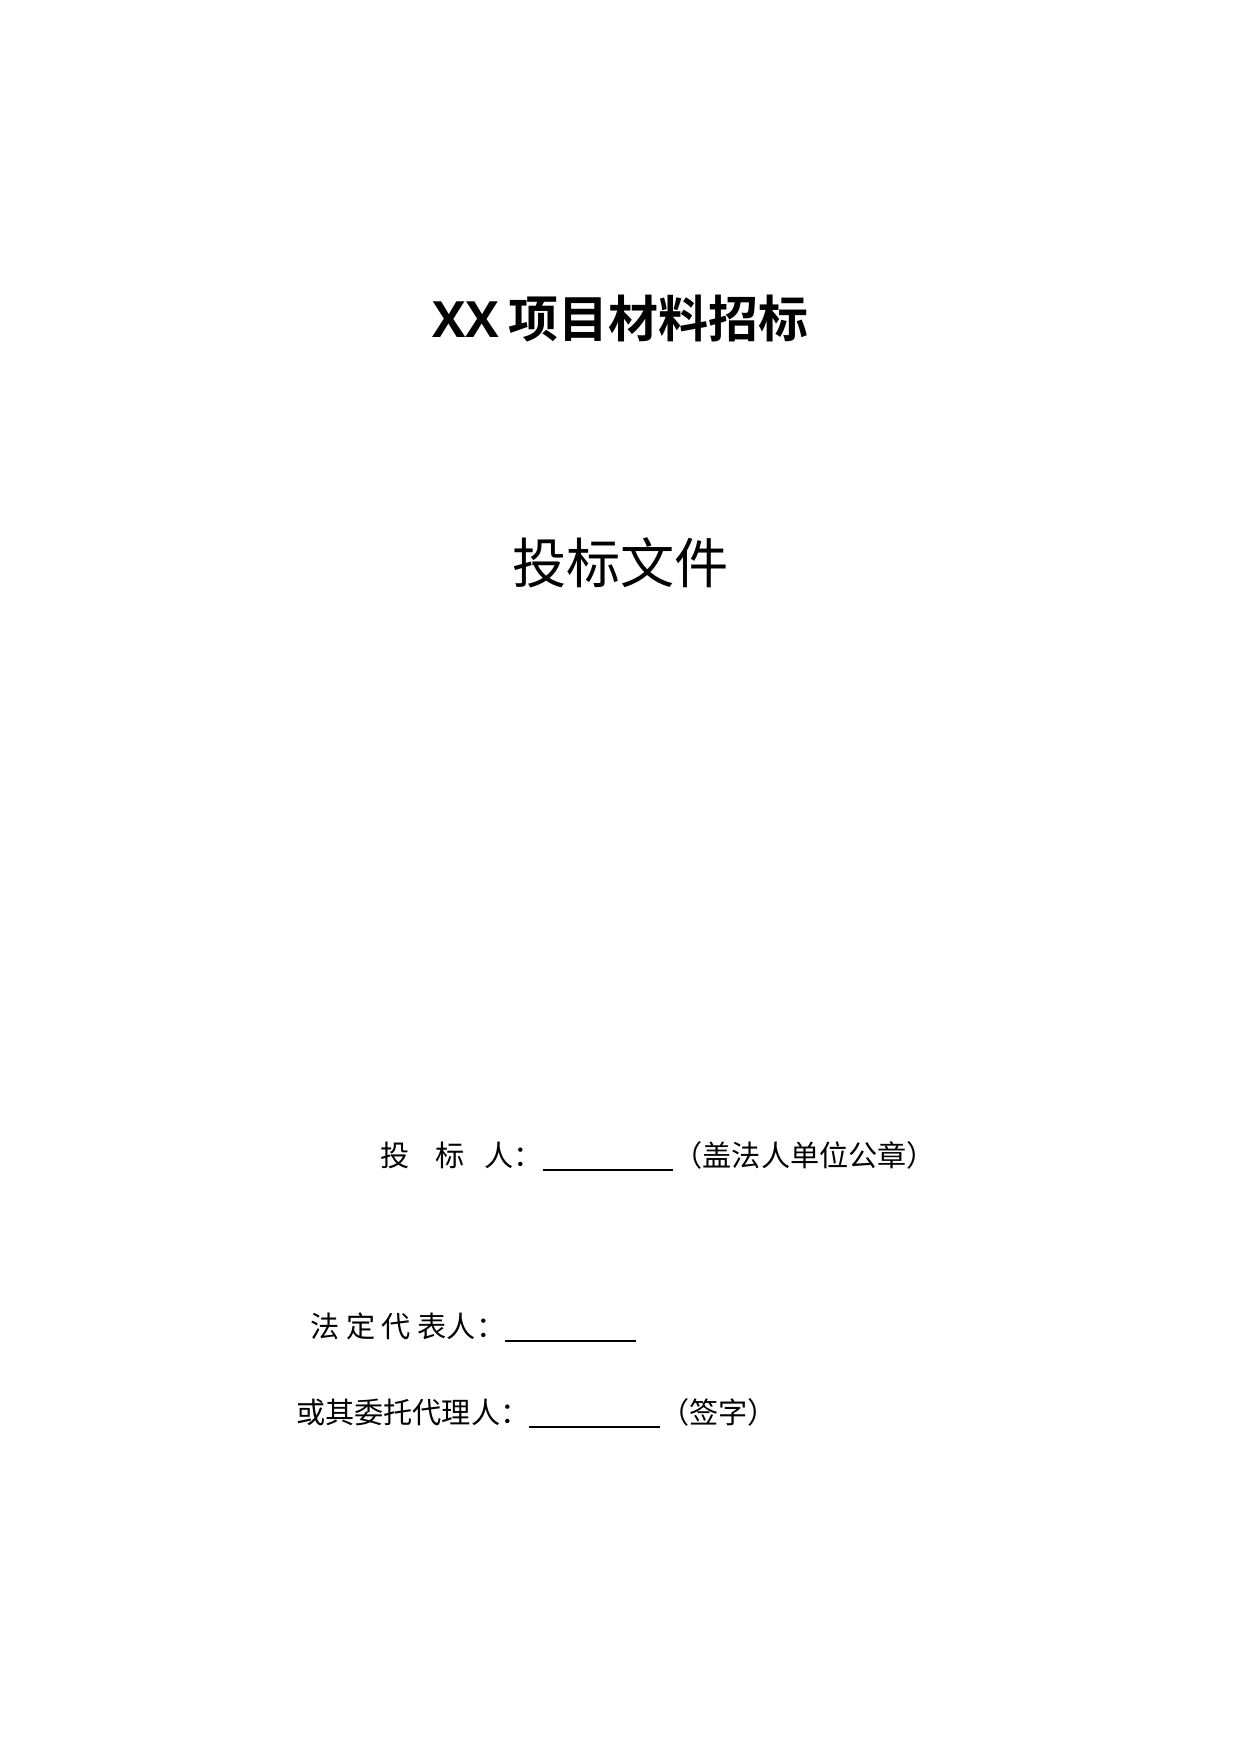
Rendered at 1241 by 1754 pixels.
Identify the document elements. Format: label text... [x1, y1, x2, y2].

text 投标文件 [150, 511, 1090, 608]
text 法 定 代 表人： [150, 1292, 1090, 1357]
text 投 标 人： （盖法人单位公章） [150, 1121, 1090, 1186]
text XX项目材料招标 [150, 267, 1090, 365]
text 或其委托代理人： （签字） [150, 1378, 1090, 1443]
